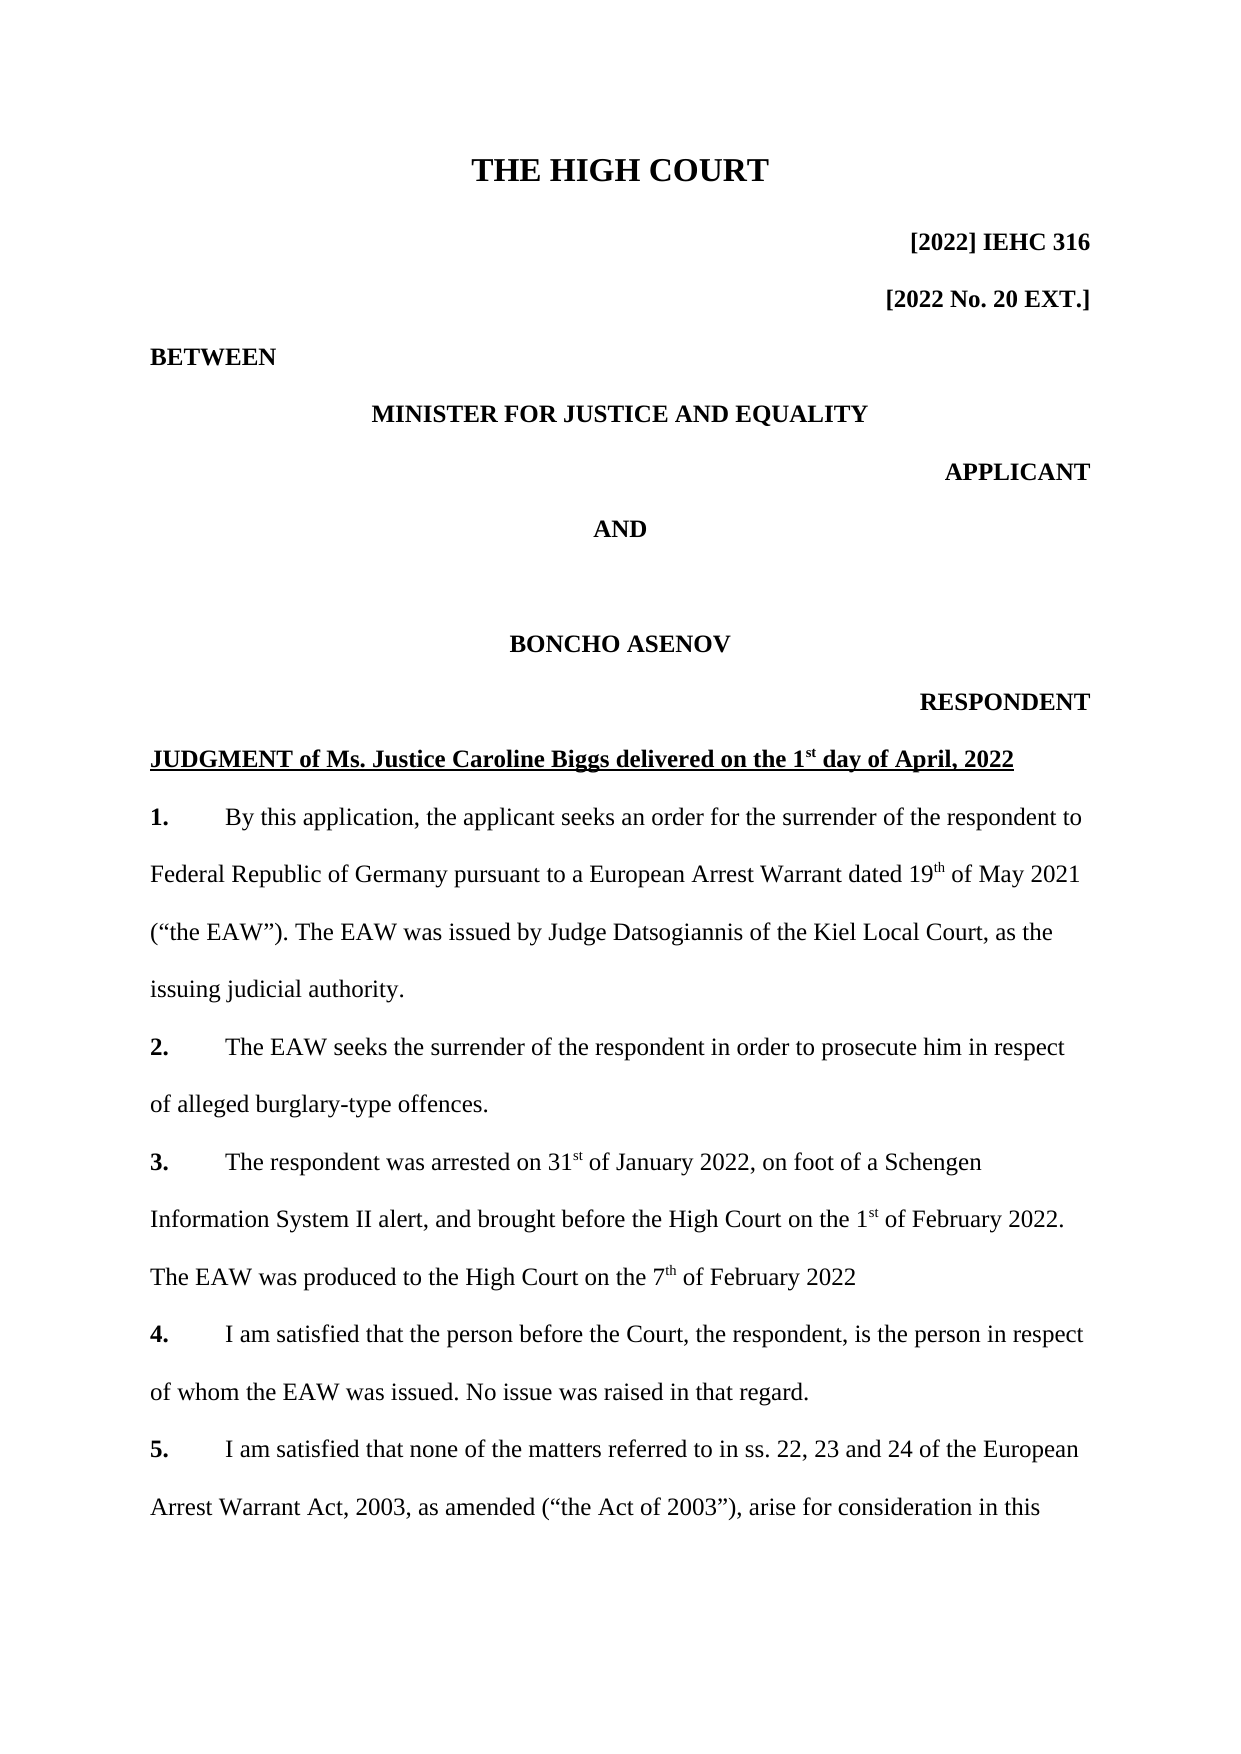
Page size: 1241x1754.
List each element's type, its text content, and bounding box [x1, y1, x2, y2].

list The respondent was arrested on 31st of January 2022, on foot of a Schengen Information System II alert, and brought before the High Court on the 1st of February 2022. The EAW was produced to the High Court on the 7th of February 2022 [150, 1147, 1090, 1290]
text JUDGMENT of Ms. Justice Caroline Biggs delivered on the 1st day of April, 2022 [150, 744, 1090, 773]
text RESPONDENT [150, 687, 1090, 715]
list By this application, the applicant seeks an order for the surrender of the respondent to Federal Republic of Germany pursuant to a European Arrest Warrant dated 19th of May 2021 (“the EAW”). The EAW was issued by Judge Datsogiannis of the Kiel Local Court, as the issuing judicial authority. [150, 802, 1090, 1003]
list I am satisfied that the person before the Court, the respondent, is the person in respect of whom the EAW was issued. No issue was raised in that regard. [150, 1319, 1090, 1405]
text [2022 No. 20 EXT.] [150, 284, 1090, 313]
text BONCHO ASENOV [150, 629, 1090, 658]
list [150, 1434, 1090, 1520]
text THE HIGH COURT [150, 150, 1090, 188]
text MINISTER FOR JUSTICE AND EQUALITY [150, 399, 1090, 428]
text APPLICANT [150, 457, 1090, 485]
text [2022] IEHC 316 [150, 227, 1090, 255]
text BETWEEN [150, 342, 1090, 370]
list The EAW seeks the surrender of the respondent in order to prosecute him in respect of alleged burglary-type offences. [150, 1032, 1090, 1118]
